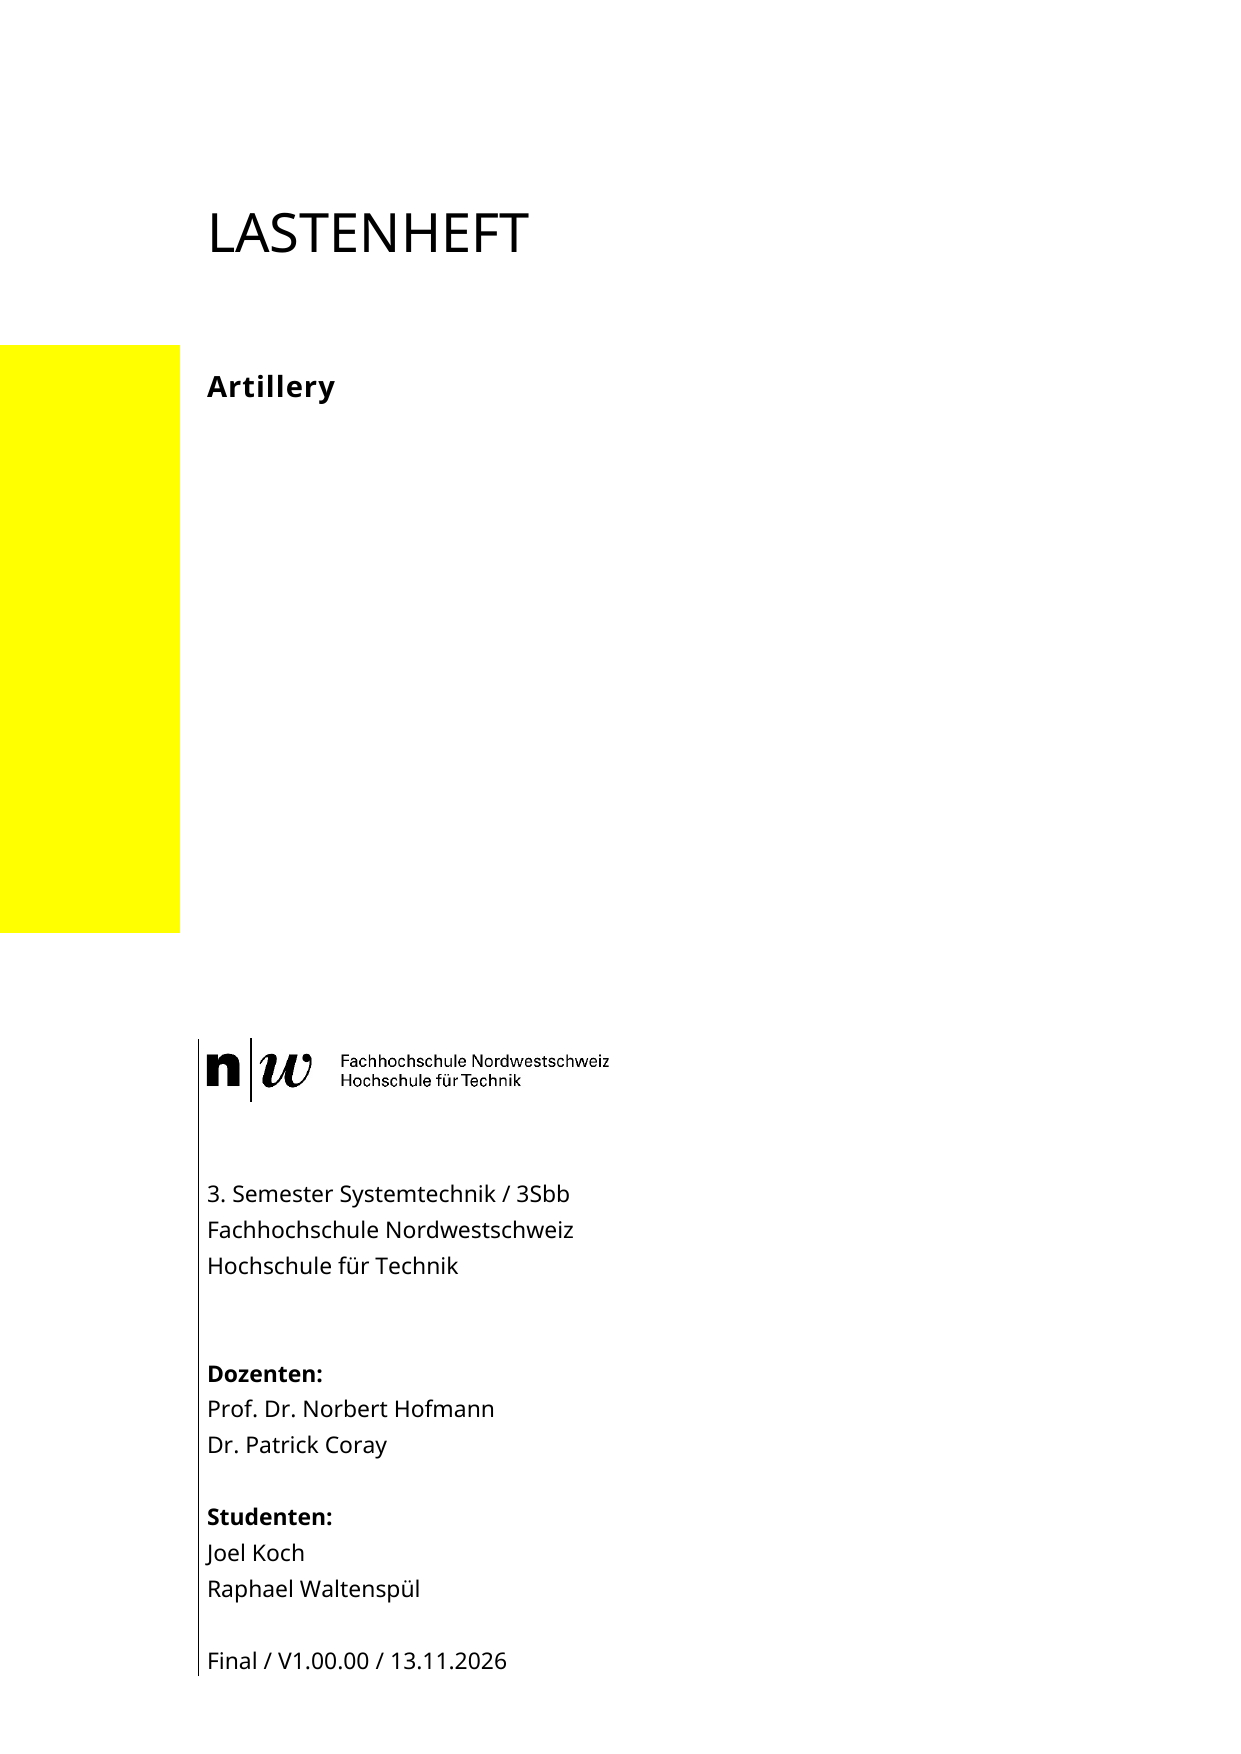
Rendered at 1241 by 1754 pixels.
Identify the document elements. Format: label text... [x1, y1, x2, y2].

title LASTENHEFT [207, 195, 1033, 269]
picture [206, 1038, 609, 1102]
subtitle Artillery [207, 366, 1033, 406]
